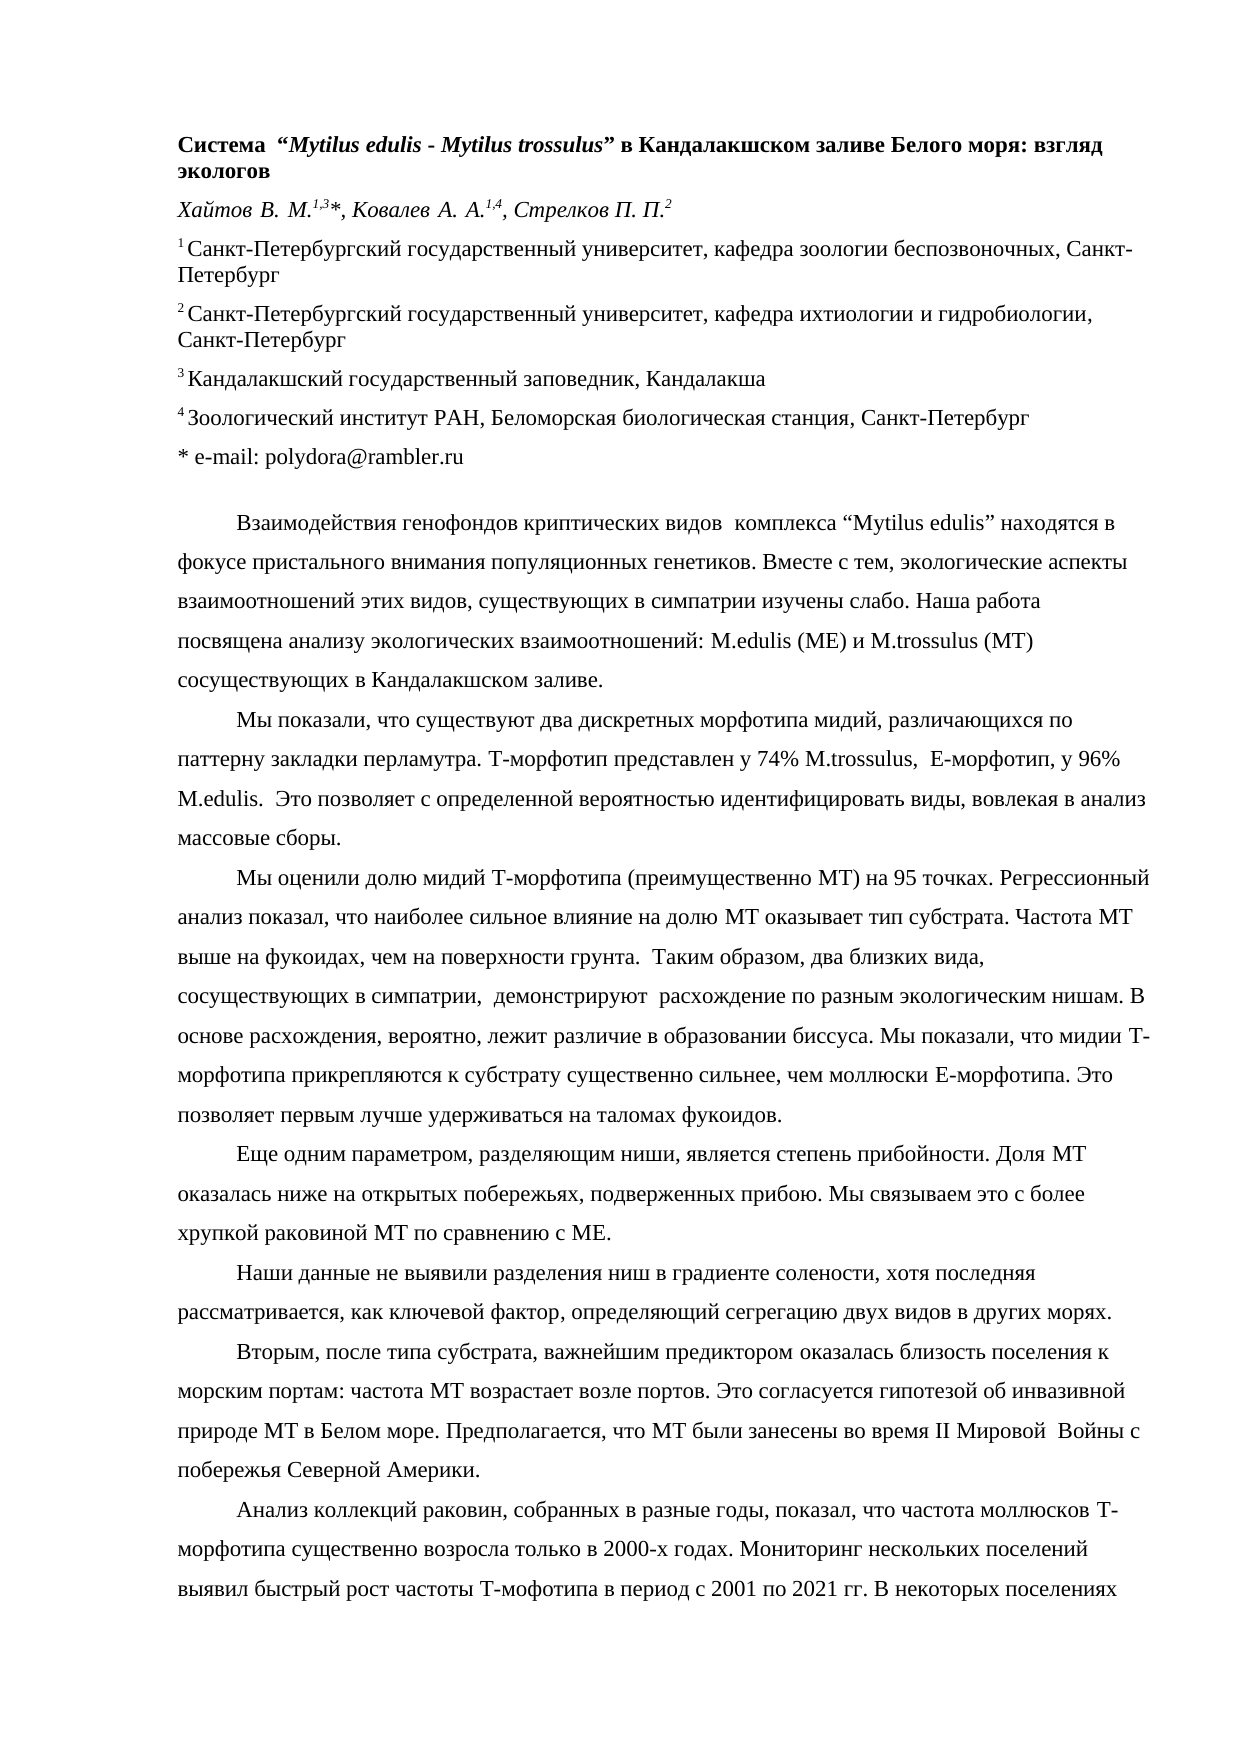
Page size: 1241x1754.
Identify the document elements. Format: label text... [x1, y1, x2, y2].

text * e-mail: polydora@rambler.ru [177, 443, 1152, 469]
text Хайтов В. М.1,3*, Ковалев А. А.1,4, Стрелков П. П.2 [177, 196, 1152, 222]
text Система “Mytilus edulis - Mytilus trossulus” в Кандалакшском заливе Белого моря: взгляд экологов [270, 131, 1152, 183]
text Мы оценили долю мидий T-морфотипа (преимущественно MT) на 95 точках. Регрессионный анализ показал, что наиболее сильное влияние на долю MT оказывает тип субстрата. Частота MT выше на фукоидах, чем на поверхности грунта. Таким образом, два близких вида, сосуществующих в симпатрии, демонстрируют расхождение по разным экологическим нишам. В основе расхождения, вероятно, лежит различие в образовании биссуса. Мы показали, что мидии T-морфотипа прикрепляются к субстрату существенно сильнее, чем моллюски E-морфотипа. Это позволяет первым лучше удерживаться на таломах фукоидов. [177, 864, 1152, 1127]
text 2 Санкт-Петербургский государственный университет, кафедра ихтиологии и гидробиологии, Санкт-Петербург [177, 300, 1152, 353]
text 1 Санкт-Петербургский государственный университет, кафедра зоологии беспозвоночных, Санкт-Петербург [177, 235, 1152, 287]
text Наши данные не выявили разделения ниш в градиенте солености, хотя последняя рассматривается, как ключевой фактор, определяющий сегрегацию двух видов в других морях. [177, 1259, 1152, 1324]
text 3 Кандалакшский государственный заповедник, Кандалакша [177, 365, 1152, 391]
text 4 Зоологический институт РАН, Беломорская биологическая станция, Санкт-Петербург [177, 404, 1152, 430]
text Вторым, после типа субстрата, важнейшим предиктором оказалась близость поселения к морским портам: частота MT возрастает возле портов. Это согласуется гипотезой об инвазивной природе MT в Белом море. Предполагается, что MT были занесены во время II Мировой Войны с побережья Северной Америки. [177, 1338, 1152, 1482]
text Взаимодействия генофондов криптических видов комплекса “Mytilus edulis” находятся в фокусе пристального внимания популяционных генетиков. Вместе с тем, экологические аспекты взаимоотношений этих видов, существующих в симпатрии изучены слабо. Наша работа посвящена анализу экологических взаимоотношений: M.edulis (ME) и M.trossulus (MT) сосуществующих в Кандалакшском заливе. [177, 509, 1152, 693]
text Мы показали, что существуют два дискретных морфотипа мидий, различающихся по паттерну закладки перламутра. T-морфотип представлен у 74% M.trossulus, E-морфотип, у 96% M.edulis. Это позволяет с определенной вероятностью идентифицировать виды, вовлекая в анализ массовые сборы. [177, 706, 1152, 851]
text Еще одним параметром, разделяющим ниши, является степень прибойности. Доля MT оказалась ниже на открытых побережьях, подверженных прибою. Мы связываем это с более хрупкой раковиной MT по сравнению с ME. [177, 1140, 1152, 1246]
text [177, 1496, 1152, 1601]
